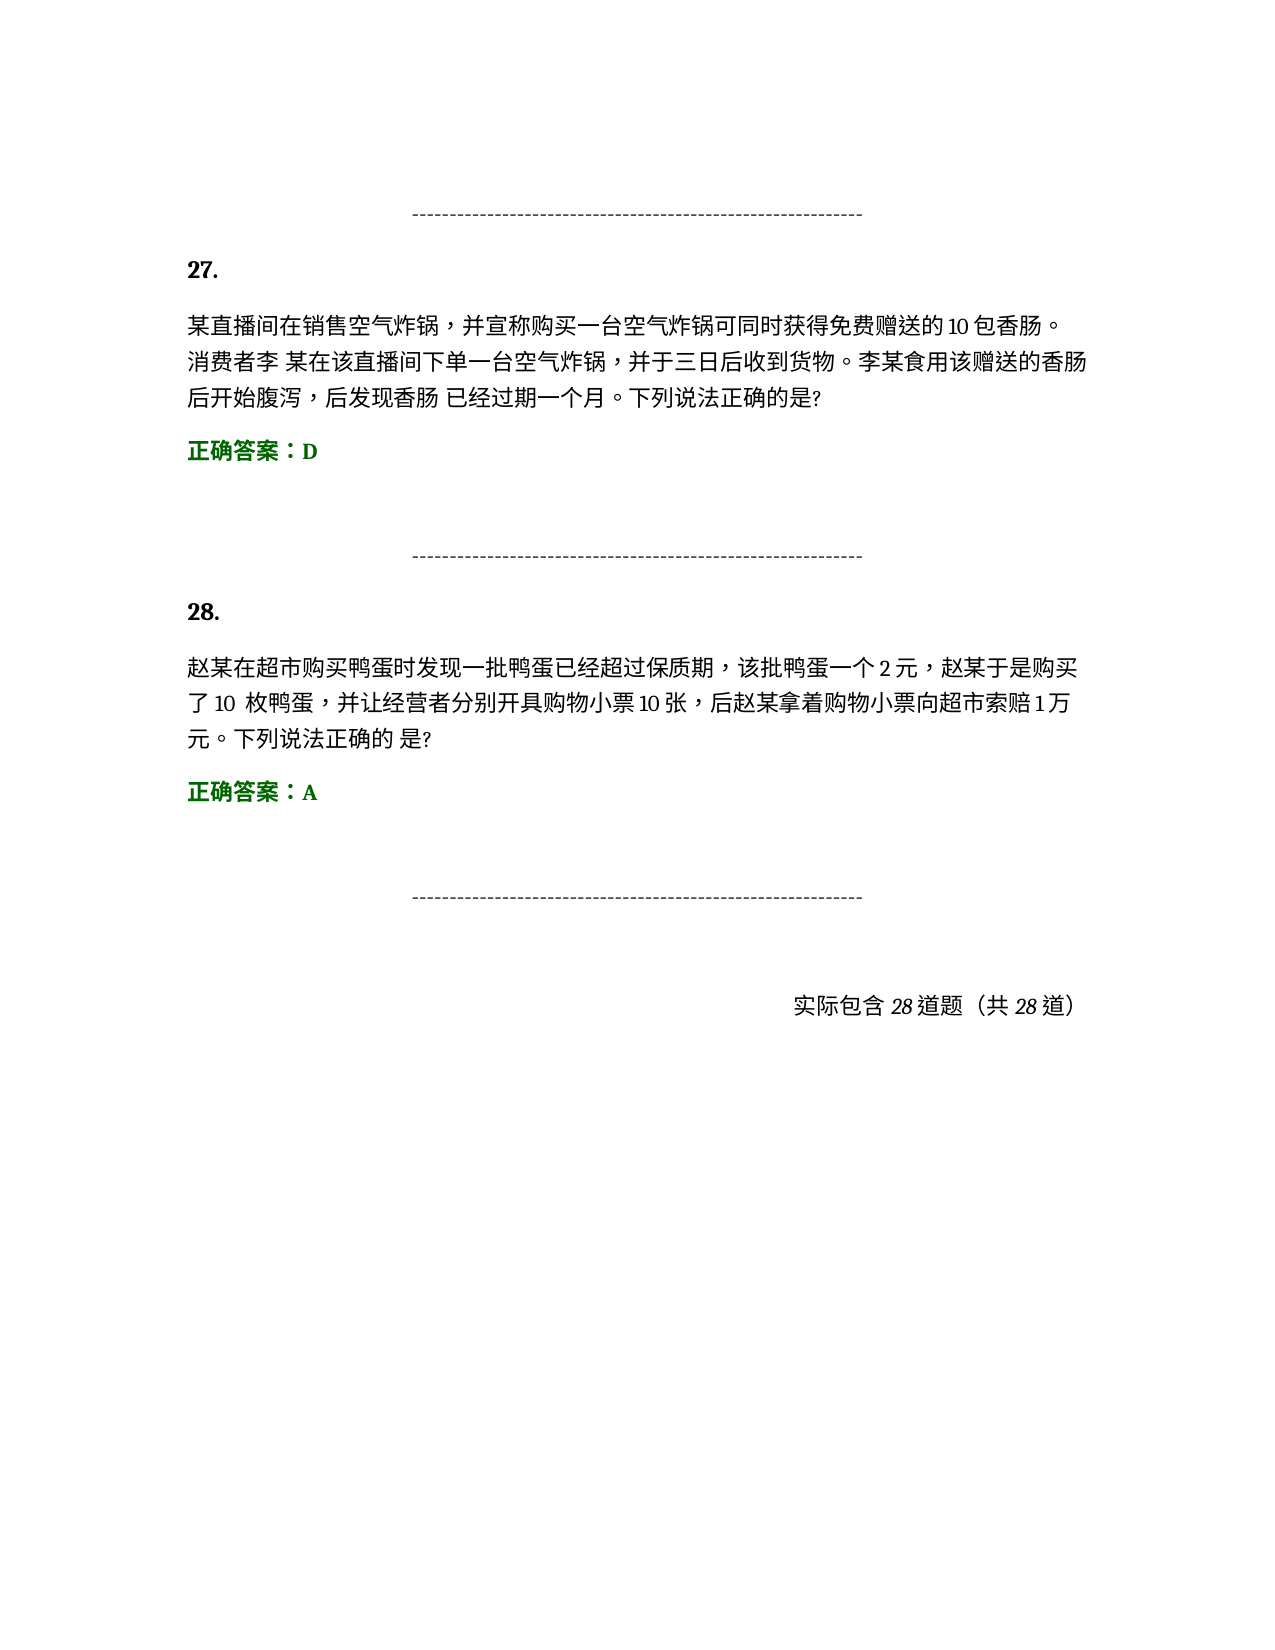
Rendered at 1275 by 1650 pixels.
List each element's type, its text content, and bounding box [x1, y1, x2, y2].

text 28. [187, 598, 1087, 626]
text 实际包含 28 道题（共 28 道） [187, 990, 1087, 1021]
text 赵某在超市购买鸭蛋时发现一批鸭蛋已经超过保质期，该批鸭蛋一个2元，赵某于是购买了10 枚鸭蛋，并让经营者分别开具购物小票10张，后赵某拿着购物小票向超市索赔1万元。下列说法正确的 是? [187, 651, 1087, 754]
text ------------------------------------------------------------ [187, 542, 1087, 569]
text 正确答案：D [187, 434, 1087, 466]
text ------------------------------------------------------------ [187, 884, 1087, 910]
text 正确答案：A [187, 776, 1087, 807]
text ------------------------------------------------------------ [187, 201, 1087, 227]
text 某直播间在销售空气炸锅，并宣称购买一台空气炸锅可同时获得免费赠送的10包香肠。消费者李 某在该直播间下单一台空气炸锅，并于三日后收到货物。李某食用该赠送的香肠后开始腹泻，后发现香肠 已经过期一个月。下列说法正确的是? [187, 310, 1087, 413]
text 27. [187, 256, 1087, 285]
